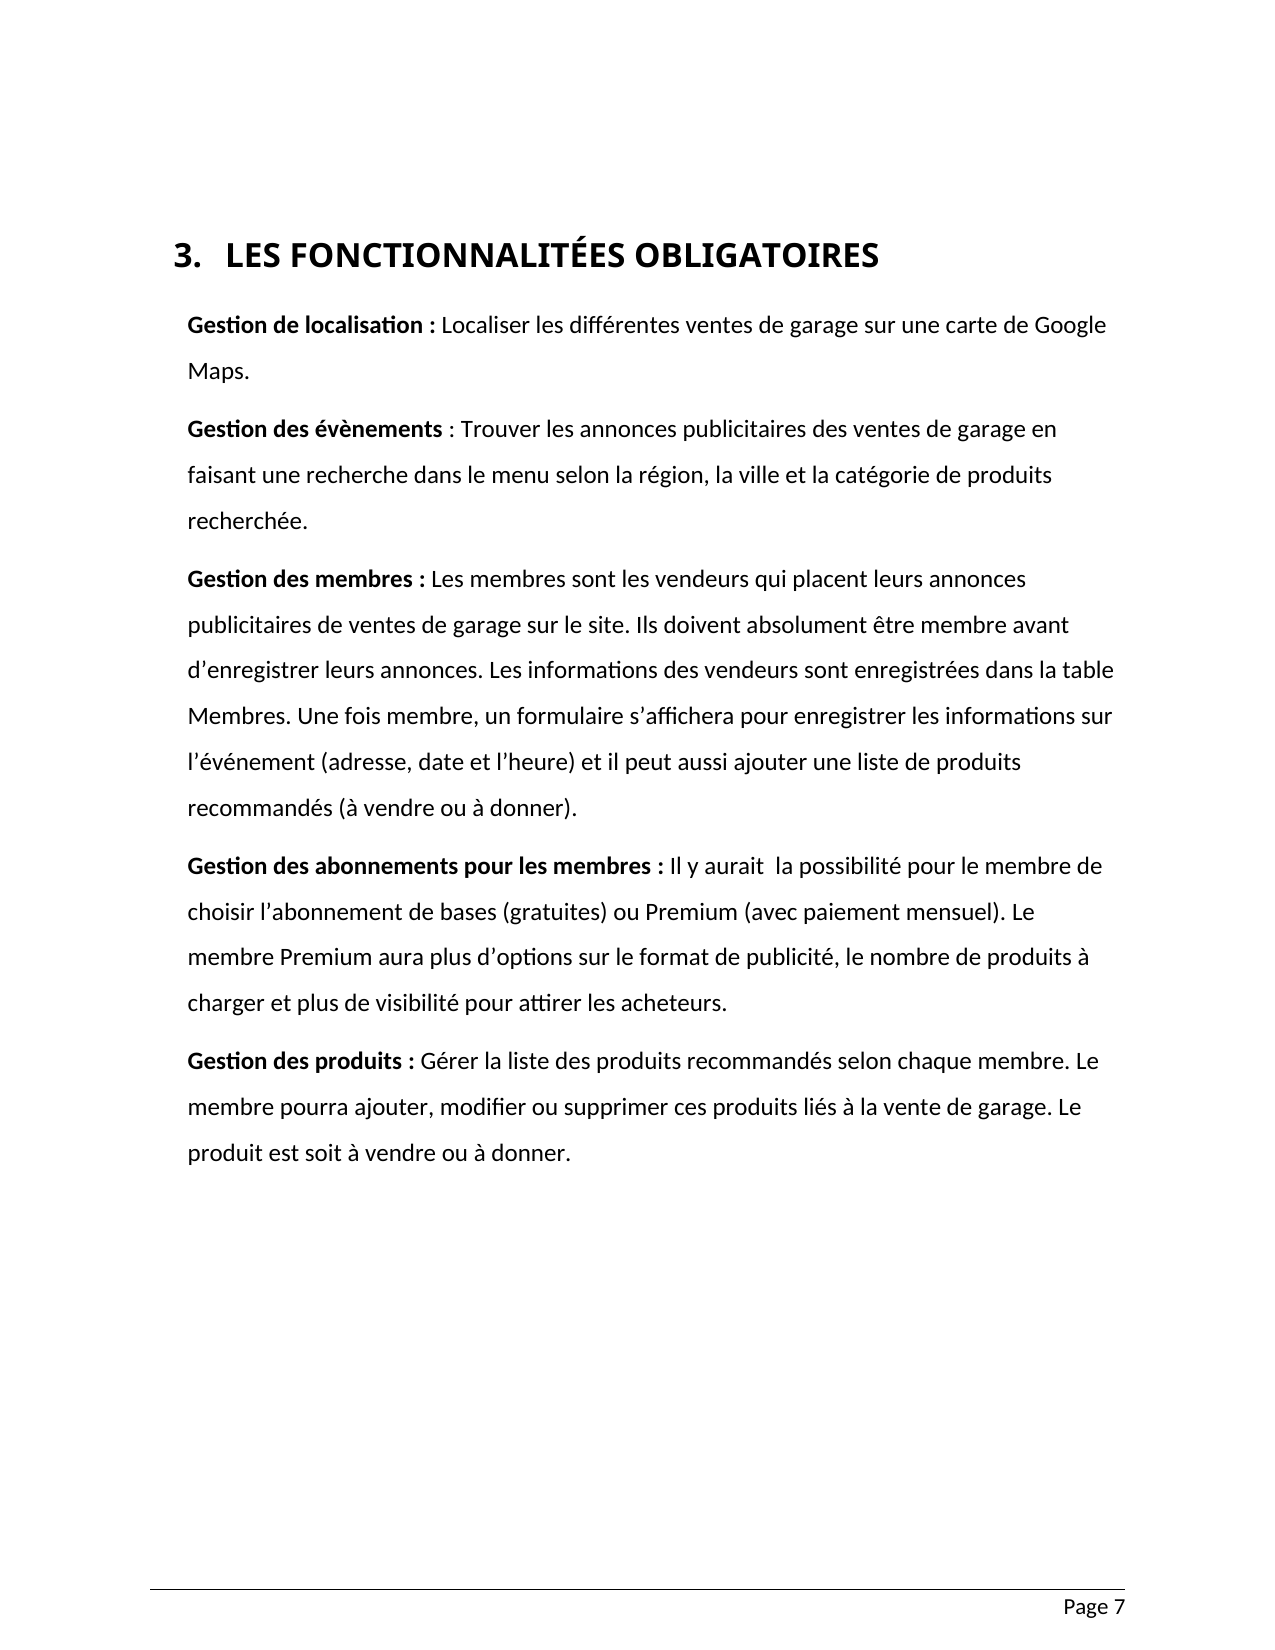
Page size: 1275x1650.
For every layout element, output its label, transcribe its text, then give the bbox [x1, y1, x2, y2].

text Gestion des membres : Les membres sont les vendeurs qui placent leurs annonces publicitaires de ventes de garage sur le site. Ils doivent absolument être membre avant d’enregistrer leurs annonces. Les informations des vendeurs sont enregistrées dans la table Membres. Une fois membre, un formulaire s’affichera pour enregistrer les informations sur l’événement (adresse, date et l’heure) et il peut aussi ajouter une liste de produits recommandés (à vendre ou à donner). [187, 563, 1125, 822]
text Gestion des abonnements pour les membres : Il y aurait la possibilité pour le membre de choisir l’abonnement de bases (gratuites) ou Premium (avec paiement mensuel). Le membre Premium aura plus d’options sur le format de publicité, le nombre de produits à charger et plus de visibilité pour attirer les acheteurs. [187, 850, 1125, 1018]
subtitle Les fonctionnalitées obligatoires [187, 232, 1125, 278]
text Gestion de localisation : Localiser les différentes ventes de garage sur une carte de Google Maps. [187, 309, 1125, 386]
text Gestion des évènements : Trouver les annonces publicitaires des ventes de garage en faisant une recherche dans le menu selon la région, la ville et la catégorie de produits recherchée. [187, 413, 1125, 535]
text Gestion des produits : Gérer la liste des produits recommandés selon chaque membre. Le membre pourra ajouter, modifier ou supprimer ces produits liés à la vente de garage. Le produit est soit à vendre ou à donner. [187, 1045, 1125, 1167]
